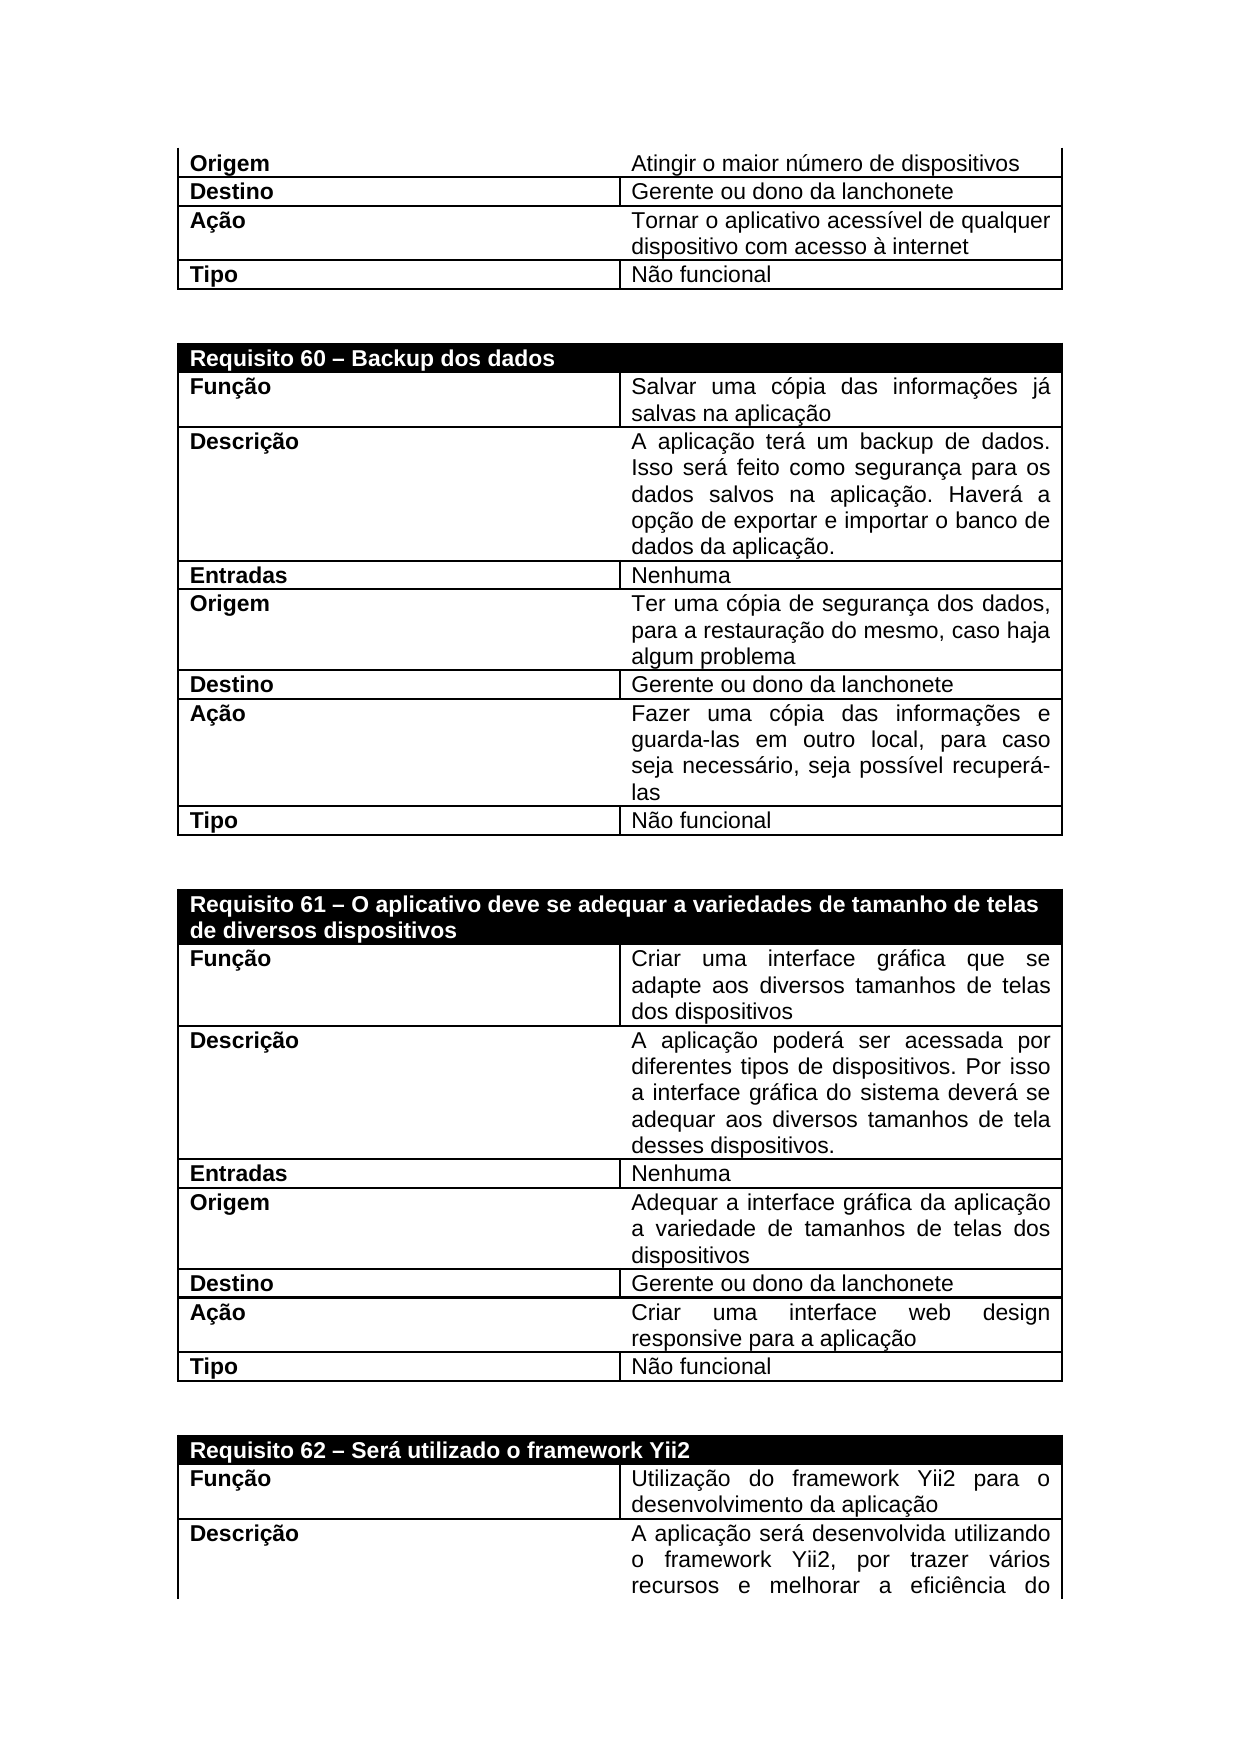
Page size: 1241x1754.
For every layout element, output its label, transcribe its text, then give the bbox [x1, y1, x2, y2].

table_cell Criar uma interface web design responsive para a aplicação [620, 1299, 1061, 1351]
table_cell Nenhuma [621, 1160, 1061, 1187]
table_cell Origem [179, 590, 620, 669]
table_cell Tornar o aplicativo acessível de qualquer dispositivo com acesso à internet [620, 207, 1061, 259]
table_header Requisito 60 – Backup dos dados [179, 345, 1061, 371]
table_cell A aplicação terá um backup de dados. Isso será feito como segurança para os dados salvos na aplicação. Haverá a opção de exportar e importar o banco de dados da aplicação. [620, 428, 1061, 560]
table_cell Ação [179, 207, 620, 259]
table_cell Criar uma interface gráfica que se adapte aos diversos tamanhos de telas dos dispositivos [621, 945, 1061, 1024]
table_cell Função [179, 373, 619, 426]
table_cell Tipo [179, 807, 619, 834]
table_cell Origem [179, 148, 620, 176]
table_cell Não funcional [621, 807, 1061, 834]
table_cell Não funcional [621, 261, 1061, 288]
table_cell Destino [179, 1270, 619, 1296]
table_cell Adequar a interface gráfica da aplicação a variedade de tamanhos de telas dos dispositivos [620, 1189, 1061, 1268]
table_cell Função [179, 945, 619, 1024]
table_cell Ação [179, 1299, 620, 1351]
table_cell Fazer uma cópia das informações e guarda-las em outro local, para caso seja necessário, seja possível recuperá-las [620, 700, 1061, 805]
table_header Requisito 62 – Será utilizado o framework Yii2 [179, 1437, 1061, 1463]
table_cell Ter uma cópia de segurança dos dados, para a restauração do mesmo, caso haja algum problema [620, 590, 1061, 669]
table_cell Ação [179, 700, 620, 805]
table_header Requisito 61 – O aplicativo deve se adequar a variedades de tamanho de telas de diversos dispositivos [179, 891, 1061, 943]
table_cell Gerente ou dono da lanchonete [621, 178, 1061, 204]
table_cell Função [179, 1465, 619, 1518]
table_cell Destino [179, 178, 619, 204]
table_cell Origem [179, 1189, 620, 1268]
table_cell Entradas [179, 562, 619, 588]
table_cell Descrição [179, 428, 620, 560]
table_cell Atingir o maior número de dispositivos [620, 148, 1061, 176]
table_cell Gerente ou dono da lanchonete [621, 671, 1061, 698]
table_cell Tipo [179, 1353, 619, 1379]
table_cell Destino [179, 671, 619, 698]
table_cell Gerente ou dono da lanchonete [621, 1270, 1061, 1296]
table_cell Não funcional [621, 1353, 1061, 1379]
table_cell Entradas [179, 1160, 619, 1187]
table_cell Tipo [179, 261, 619, 288]
table_cell Descrição [179, 1520, 620, 1599]
table_cell Descrição [179, 1027, 620, 1158]
table_cell Nenhuma [621, 562, 1061, 588]
table_cell A aplicação poderá ser acessada por diferentes tipos de dispositivos. Por isso a interface gráfica do sistema deverá se adequar aos diversos tamanhos de tela desses dispositivos. [620, 1027, 1061, 1158]
table_cell Salvar uma cópia das informações já salvas na aplicação [621, 373, 1061, 426]
table_cell Utilização do framework Yii2 para o desenvolvimento da aplicação [621, 1465, 1061, 1518]
